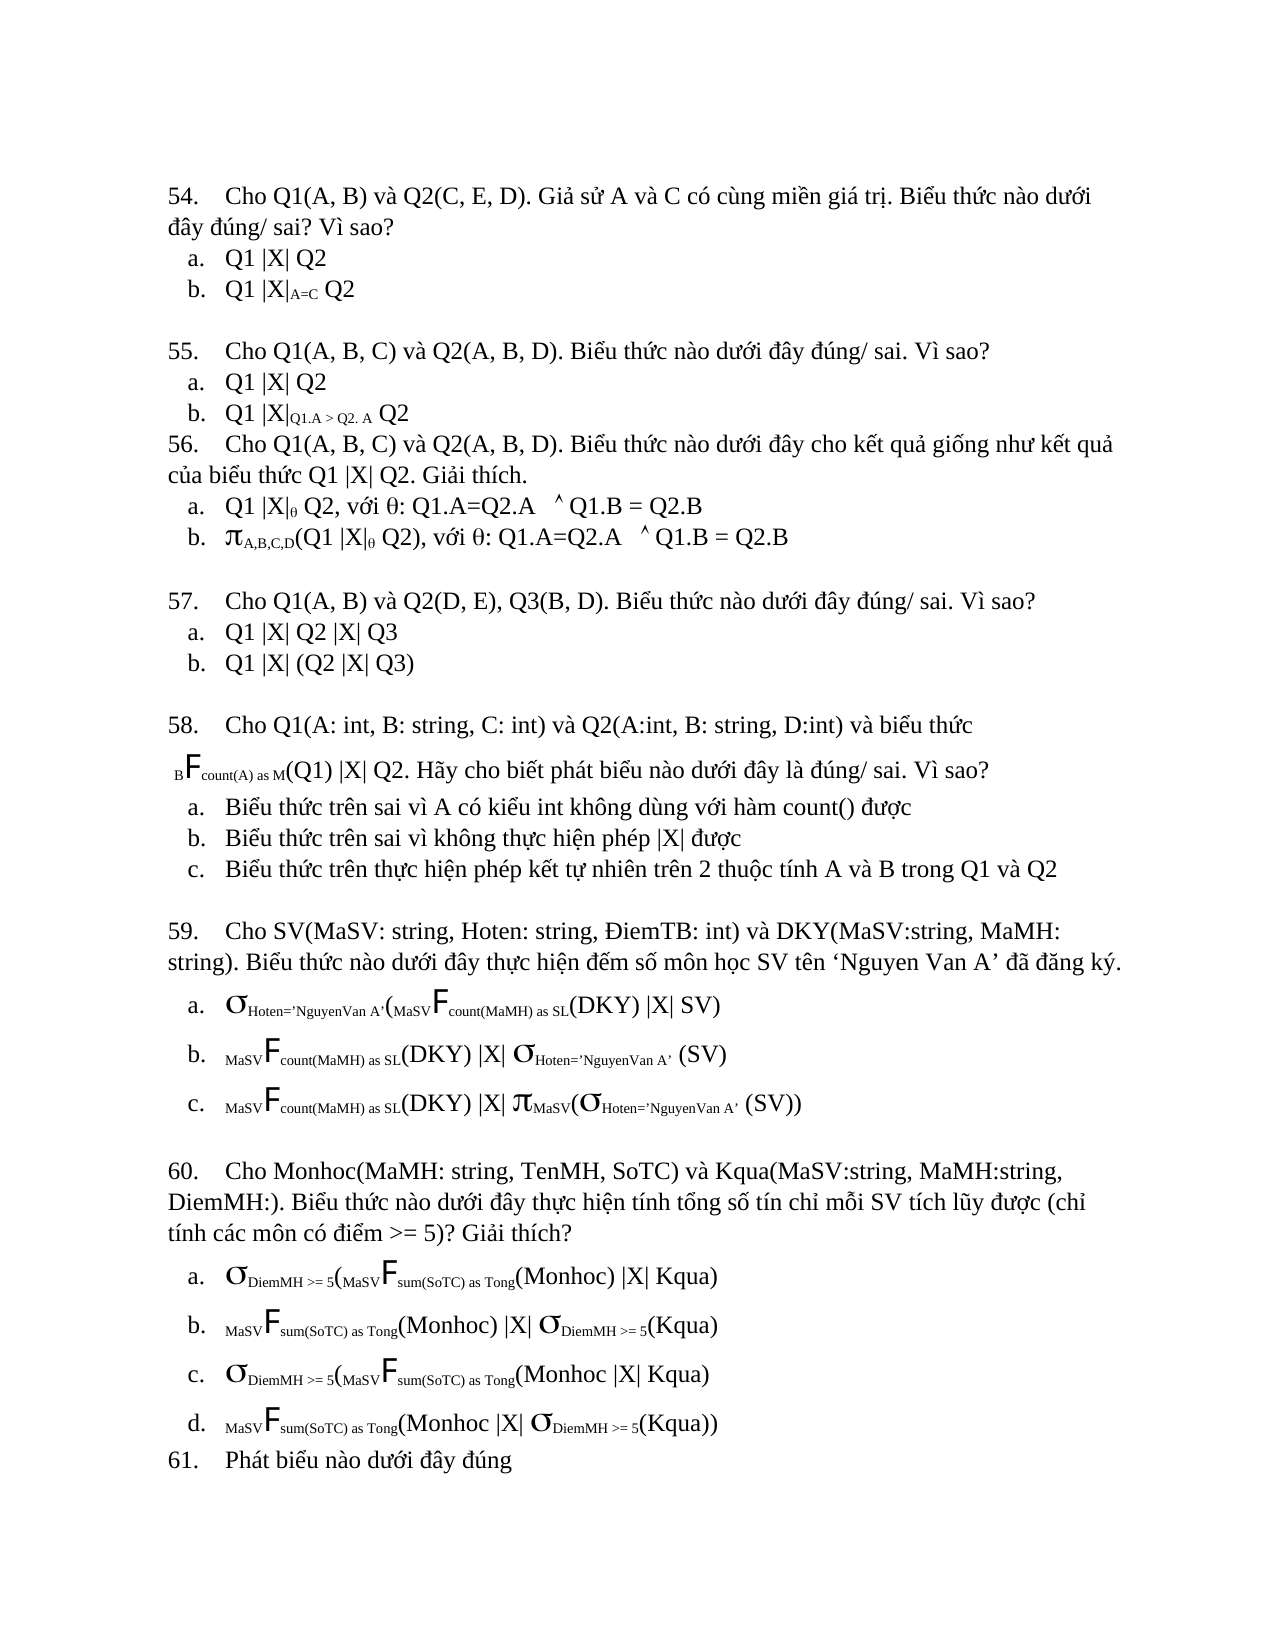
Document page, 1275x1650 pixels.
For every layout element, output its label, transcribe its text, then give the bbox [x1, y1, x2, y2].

list Phát biểu nào dưới đây đúng [168, 1445, 1125, 1474]
list Cho SV(MaSV: string, Hoten: string, ĐiemTB: int) và DKY(MaSV:string, MaMH: string). Biểu thức nào dưới đây thực hiện đếm số môn học SV tên ‘Nguyen Van A’ đã đăng ký. [168, 916, 1125, 976]
list Biểu thức trên sai vì A có kiểu int không dùng với hàm count() được [187, 792, 1125, 821]
list Q1 |X|A=C Q2 [187, 274, 1125, 303]
list MaSVFsum(SoTC) as Tong(Monhoc) |X| DiemMH >= 5(Kqua) [187, 1298, 1125, 1343]
list Q1 |X| Q2 [187, 243, 1125, 272]
list MaSVFsum(SoTC) as Tong(Monhoc |X| DiemMH >= 5(Kqua)) [187, 1396, 1125, 1441]
list A,B,C,D(Q1 |X| Q2), với : Q1.A=Q2.A Q1.B = Q2.B [187, 522, 1125, 553]
list Cho Q1(A: int, B: string, C: int) và Q2(A:int, B: string, D:int) và biểu thức BFcount(A) as M(Q1) |X| Q2. Hãy cho biết phát biểu nào dưới đây là đúng/ sai. Vì sao? [168, 711, 1125, 788]
list Q1 |X|Q1.A > Q2. A Q2 [187, 398, 1125, 427]
list Cho Monhoc(MaMH: string, TenMH, SoTC) và Kqua(MaSV:string, MaMH:string, DiemMH:). Biểu thức nào dưới đây thực hiện tính tổng số tín chỉ mỗi SV tích lũy được (chỉ tính các môn có điểm >= 5)? Giải thích? [168, 1156, 1125, 1247]
list Q1 |X| Q2 |X| Q3 [187, 617, 1125, 646]
list Cho Q1(A, B) và Q2(C, E, D). Giả sử A và C có cùng miền giá trị. Biểu thức nào dưới đây đúng/ sai? Vì sao? [168, 181, 1125, 241]
list Cho Q1(A, B) và Q2(D, E), Q3(B, D). Biểu thức nào dưới đây đúng/ sai. Vì sao? [168, 586, 1125, 615]
list DiemMH >= 5(MaSVFsum(SoTC) as Tong(Monhoc) |X| Kqua) [187, 1249, 1125, 1294]
list MaSVFcount(MaMH) as SL(DKY) |X| MaSV(Hoten=’NguyenVan A’ (SV)) [187, 1076, 1125, 1121]
list DiemMH >= 5(MaSVFsum(SoTC) as Tong(Monhoc |X| Kqua) [187, 1347, 1125, 1392]
list Q1 |X| (Q2 |X| Q3) [187, 648, 1125, 677]
list Cho Q1(A, B, C) và Q2(A, B, D). Biểu thức nào dưới đây đúng/ sai. Vì sao? [168, 336, 1125, 365]
list Hoten=’NguyenVan A’(MaSVFcount(MaMH) as SL(DKY) |X| SV) [187, 978, 1125, 1023]
list Q1 |X| Q2 [187, 367, 1125, 396]
list MaSVFcount(MaMH) as SL(DKY) |X| Hoten=’NguyenVan A’ (SV) [187, 1027, 1125, 1072]
list Biểu thức trên sai vì không thực hiện phép |X| được [187, 823, 1125, 852]
list Q1 |X| Q2, với : Q1.A=Q2.A Q1.B = Q2.B [187, 491, 1125, 520]
list Biểu thức trên thực hiện phép kết tự nhiên trên 2 thuộc tính A và B trong Q1 và Q2 [187, 854, 1125, 883]
list Cho Q1(A, B, C) và Q2(A, B, D). Biểu thức nào dưới đây cho kết quả giống như kết quả của biểu thức Q1 |X| Q2. Giải thích. [168, 429, 1125, 489]
